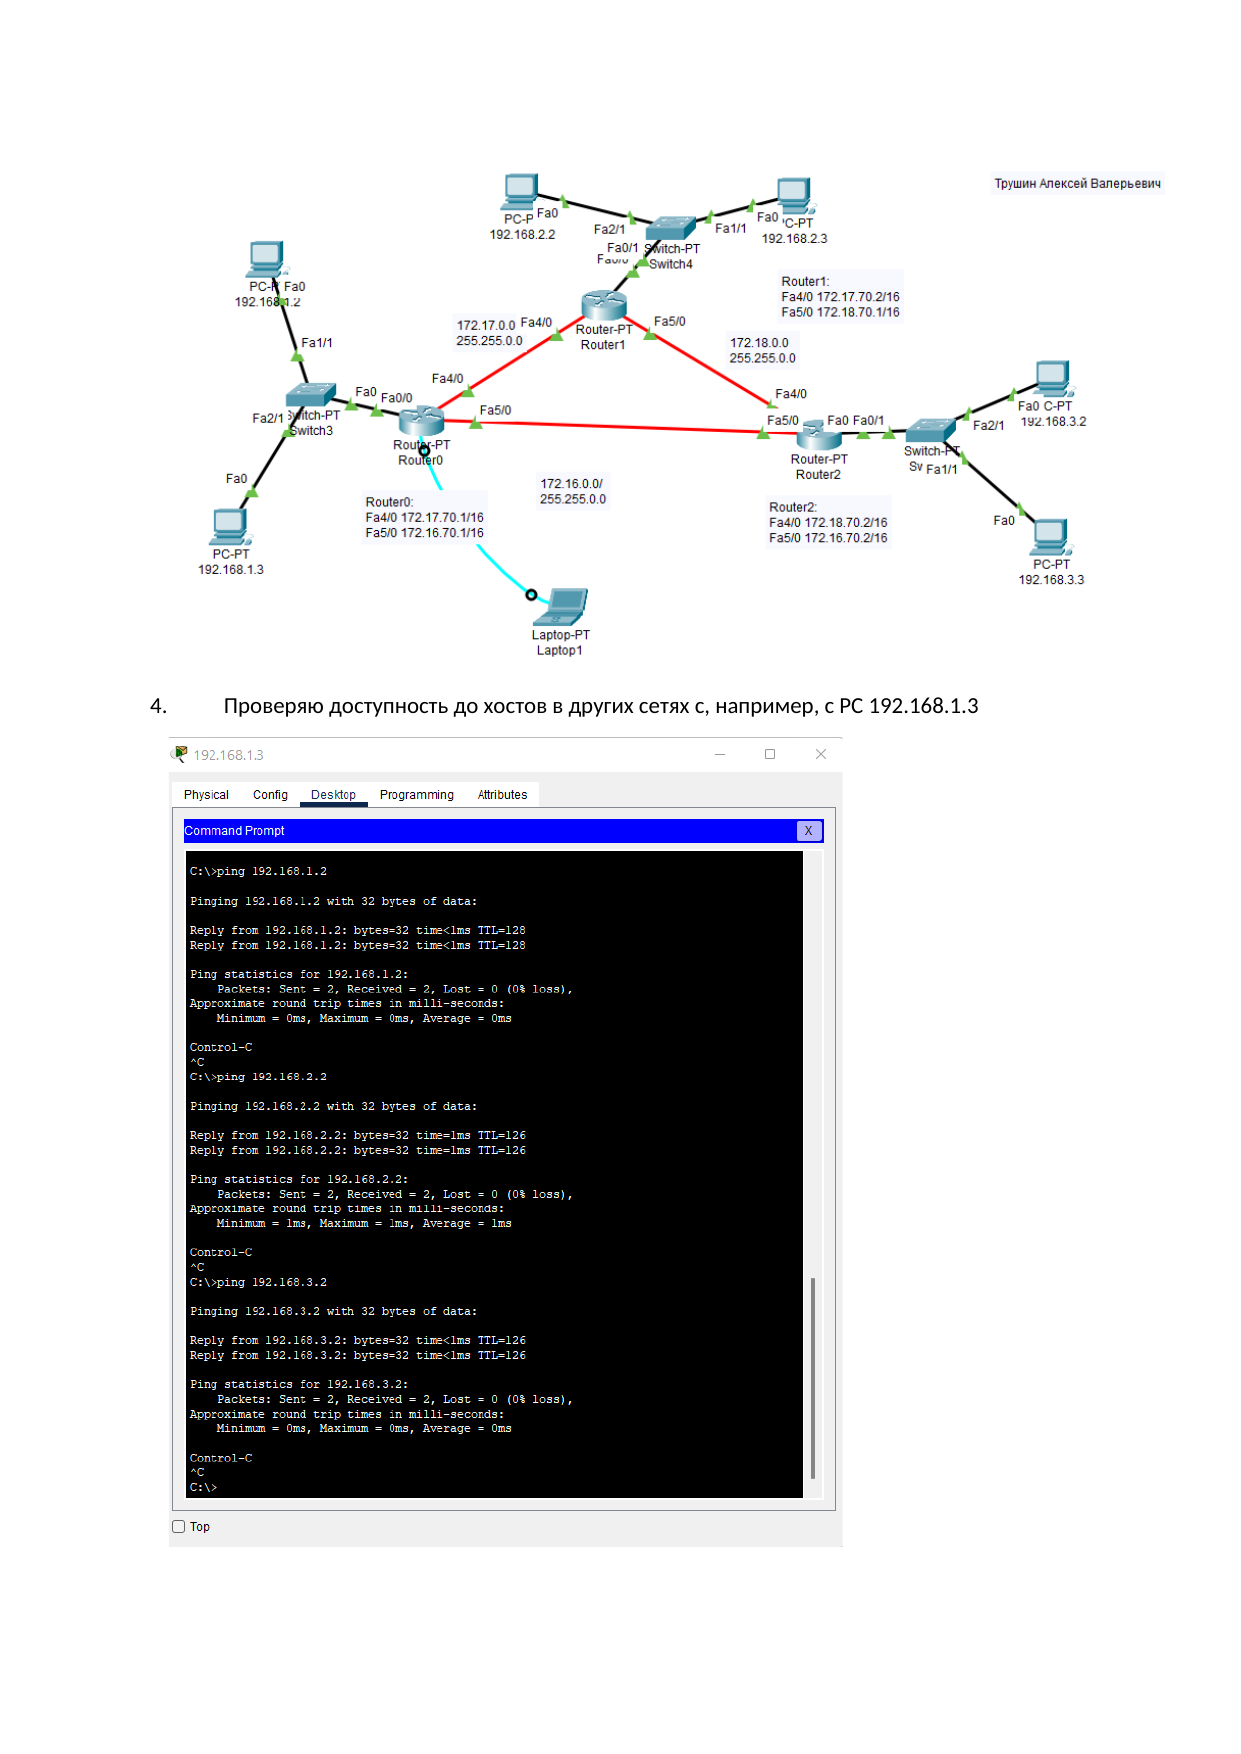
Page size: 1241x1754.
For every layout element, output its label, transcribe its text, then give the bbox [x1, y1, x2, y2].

list Проверяю доступность до хостов в других сетях с, например, c PC 192.168.1.3 [150, 691, 1090, 719]
